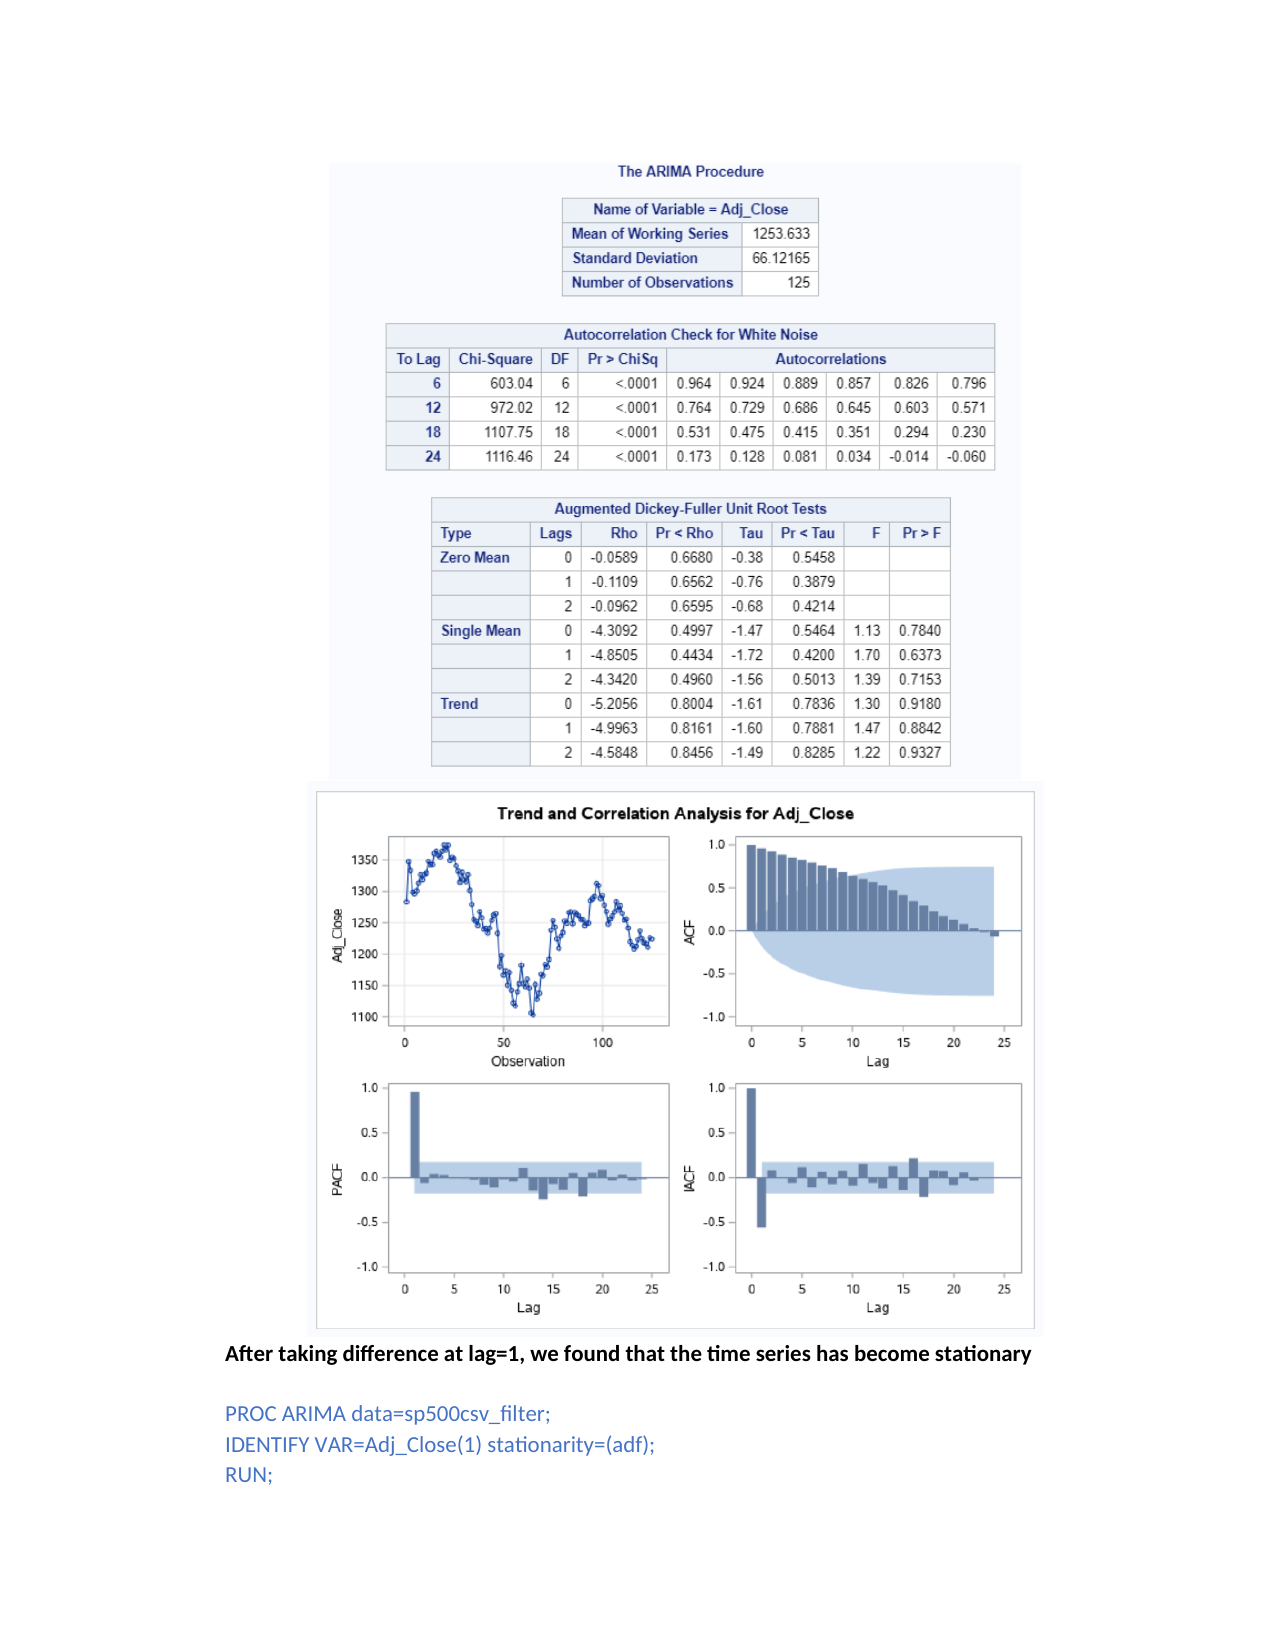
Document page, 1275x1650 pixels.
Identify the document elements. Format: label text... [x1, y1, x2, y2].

list PROC ARIMA data=sp500csv_filter; [225, 1399, 1125, 1428]
picture [306, 781, 1044, 1337]
list After taking difference at lag=1, we found that the time series has become stationary [225, 1339, 1125, 1367]
list RUN; [225, 1460, 1125, 1488]
list IDENTIFY VAR=Adj_Close(1) stationarity=(adf); [225, 1430, 1125, 1458]
picture [328, 150, 1022, 780]
